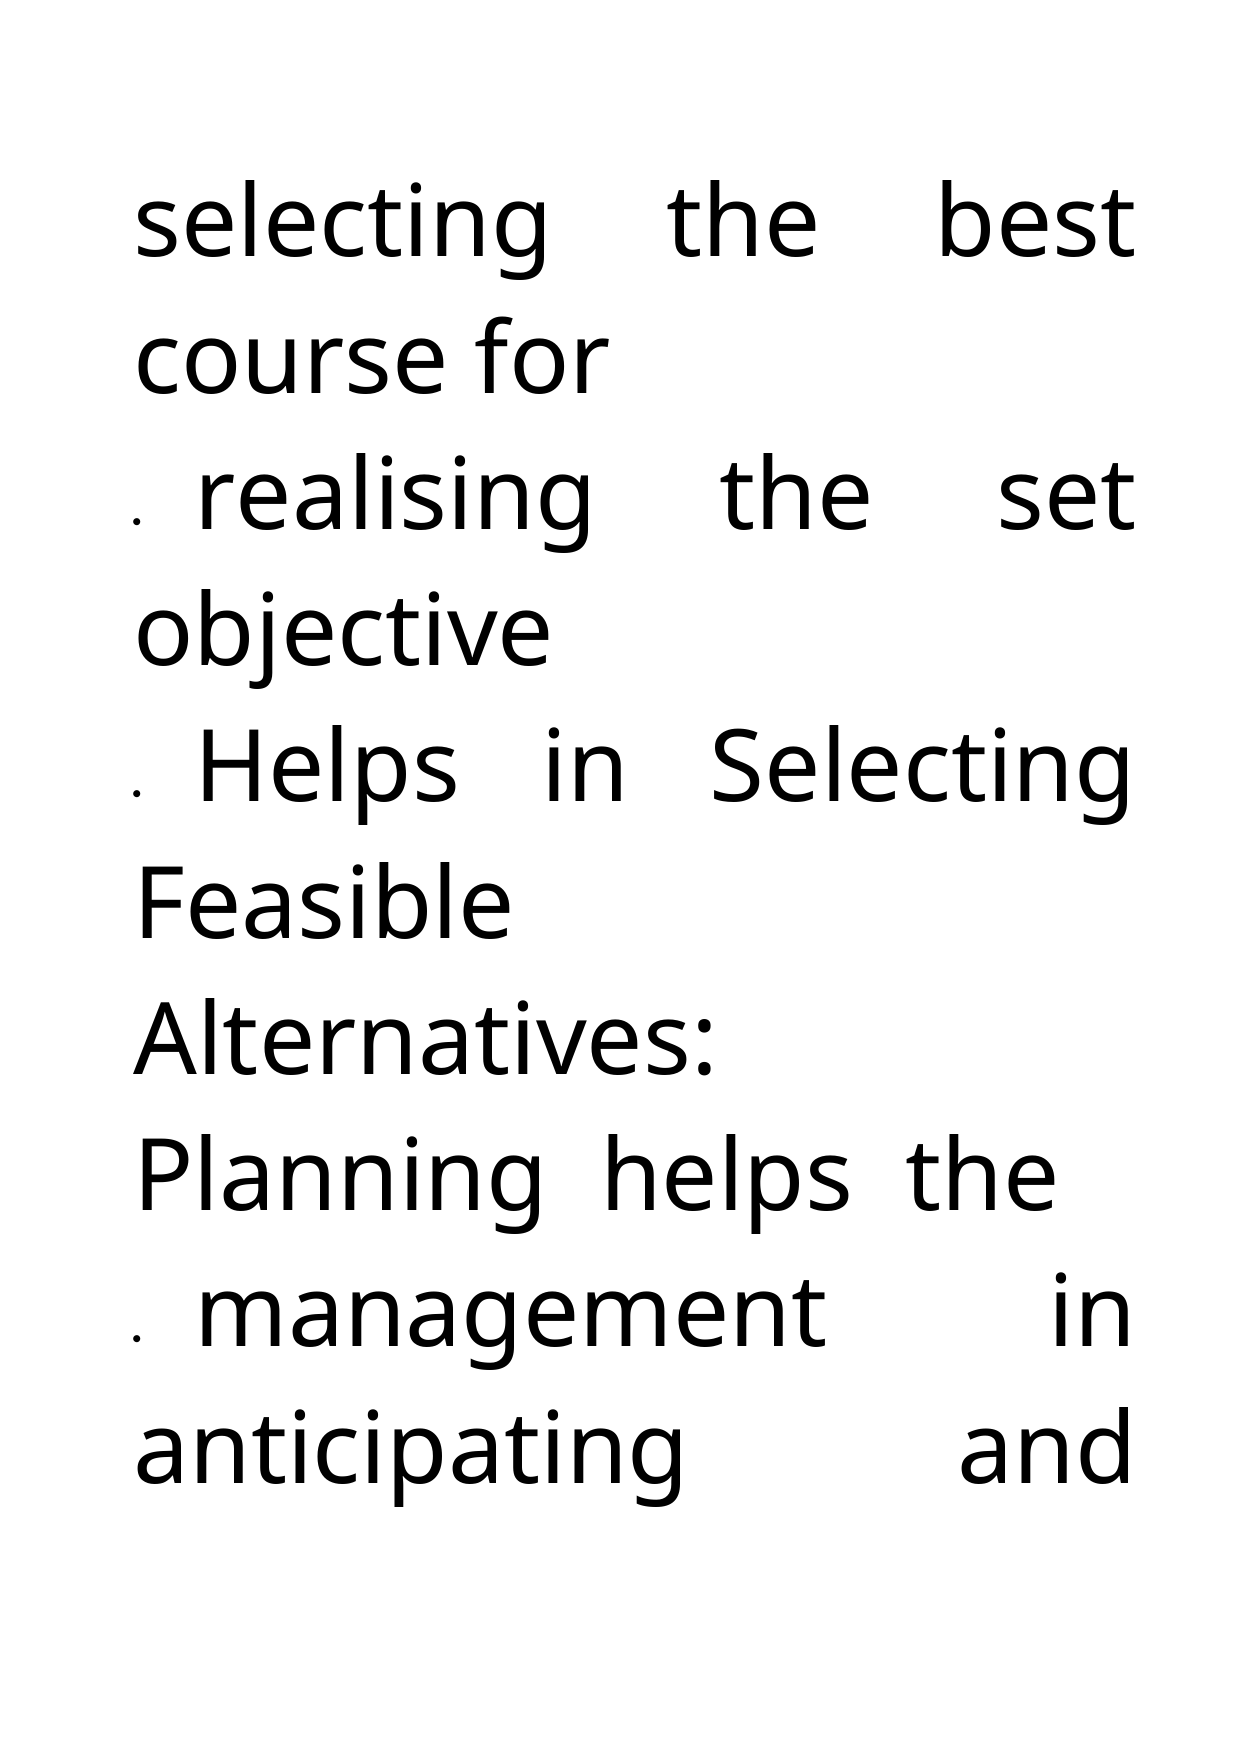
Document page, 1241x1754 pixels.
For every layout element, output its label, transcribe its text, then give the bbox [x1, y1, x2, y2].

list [133, 1240, 1137, 1512]
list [133, 150, 1137, 422]
list Helps in Selecting Feasible Alternatives: Planning helps the [133, 695, 1137, 1240]
list realising the set objective [133, 422, 1137, 695]
